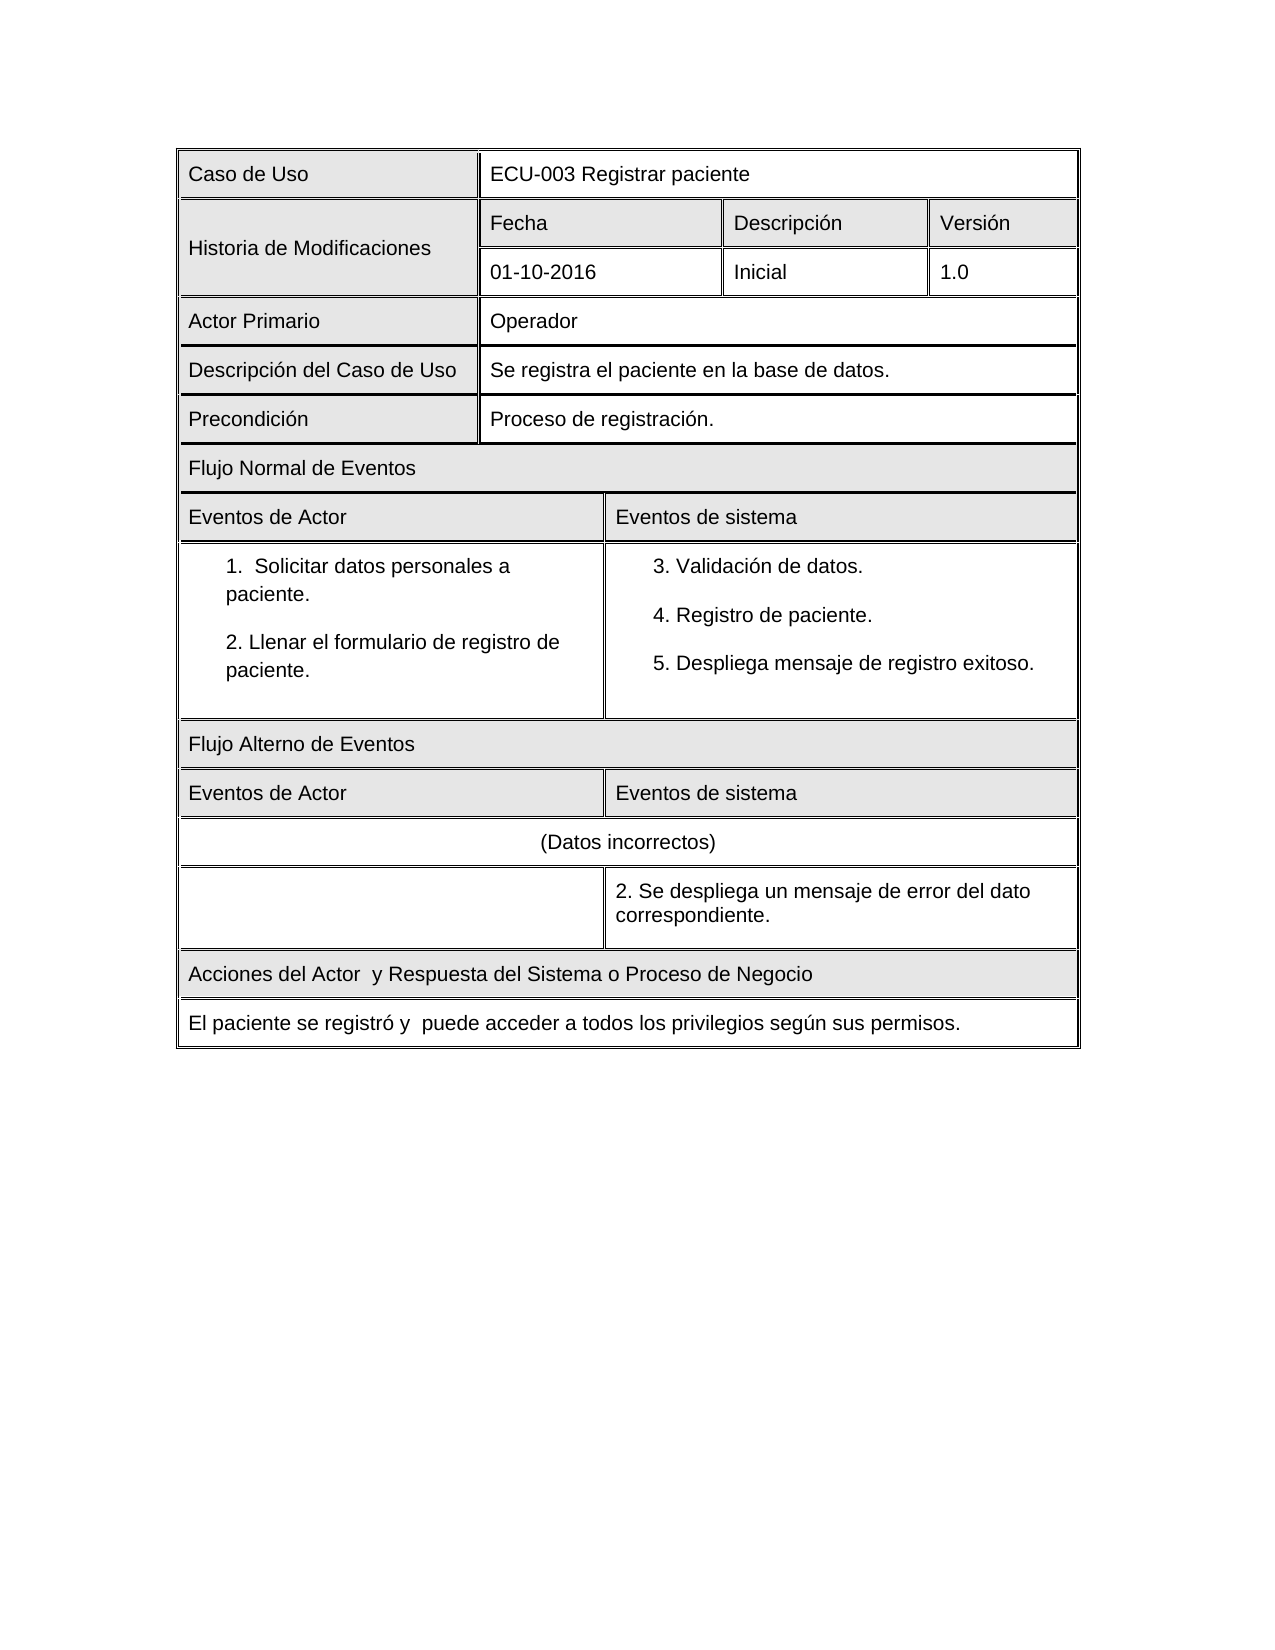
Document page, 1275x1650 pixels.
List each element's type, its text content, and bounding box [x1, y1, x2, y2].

table_cell Historia de Modificaciones [177, 197, 479, 295]
table_cell Fecha [481, 200, 721, 246]
table_header Caso de Uso [177, 149, 479, 197]
table_cell Proceso de registración. [481, 393, 1079, 442]
table_cell El paciente se registró y puede acceder a todos los privilegios según sus permisos. [179, 996, 1078, 1046]
table_cell 01-10-2016 [481, 249, 721, 295]
table_cell 2. Se despliega un mensaje de error del dato correspondiente. [605, 865, 1079, 947]
table_cell Flujo Normal de Eventos [179, 442, 1077, 491]
table_cell Eventos de sistema [606, 491, 1077, 540]
table_cell Descripción del Caso de Uso [179, 344, 477, 393]
table_header ECU-003 Registrar paciente [479, 151, 1077, 197]
table_cell (Datos incorrectos) [177, 816, 1079, 865]
table_cell Eventos de Actor [179, 491, 603, 540]
table_cell 1.0 [929, 246, 1079, 295]
table_cell Se registra el paciente en la base de datos. [481, 344, 1077, 393]
table_cell [177, 865, 604, 947]
table_cell Inicial [724, 249, 927, 295]
table_cell Operador [479, 295, 1079, 344]
table_cell Actor Primario [177, 295, 479, 344]
table_cell Descripción [724, 200, 927, 246]
table_cell 3. Validación de datos. 4. Registro de paciente. 5. Despliega mensaje de registro exitoso. [606, 540, 1078, 718]
table_cell Versión [929, 197, 1079, 246]
table_cell Acciones del Actor y Respuesta del Sistema o Proceso de Negocio [179, 948, 1078, 996]
table_cell 1. Solicitar datos personales a paciente. 2. Llenar el formulario de registro de paciente. [179, 540, 603, 718]
table_cell Eventos de sistema [605, 767, 1079, 816]
table_cell Precondición [177, 393, 477, 442]
table_cell Flujo Alterno de Eventos [177, 718, 1079, 767]
table_cell Eventos de Actor [177, 767, 604, 816]
